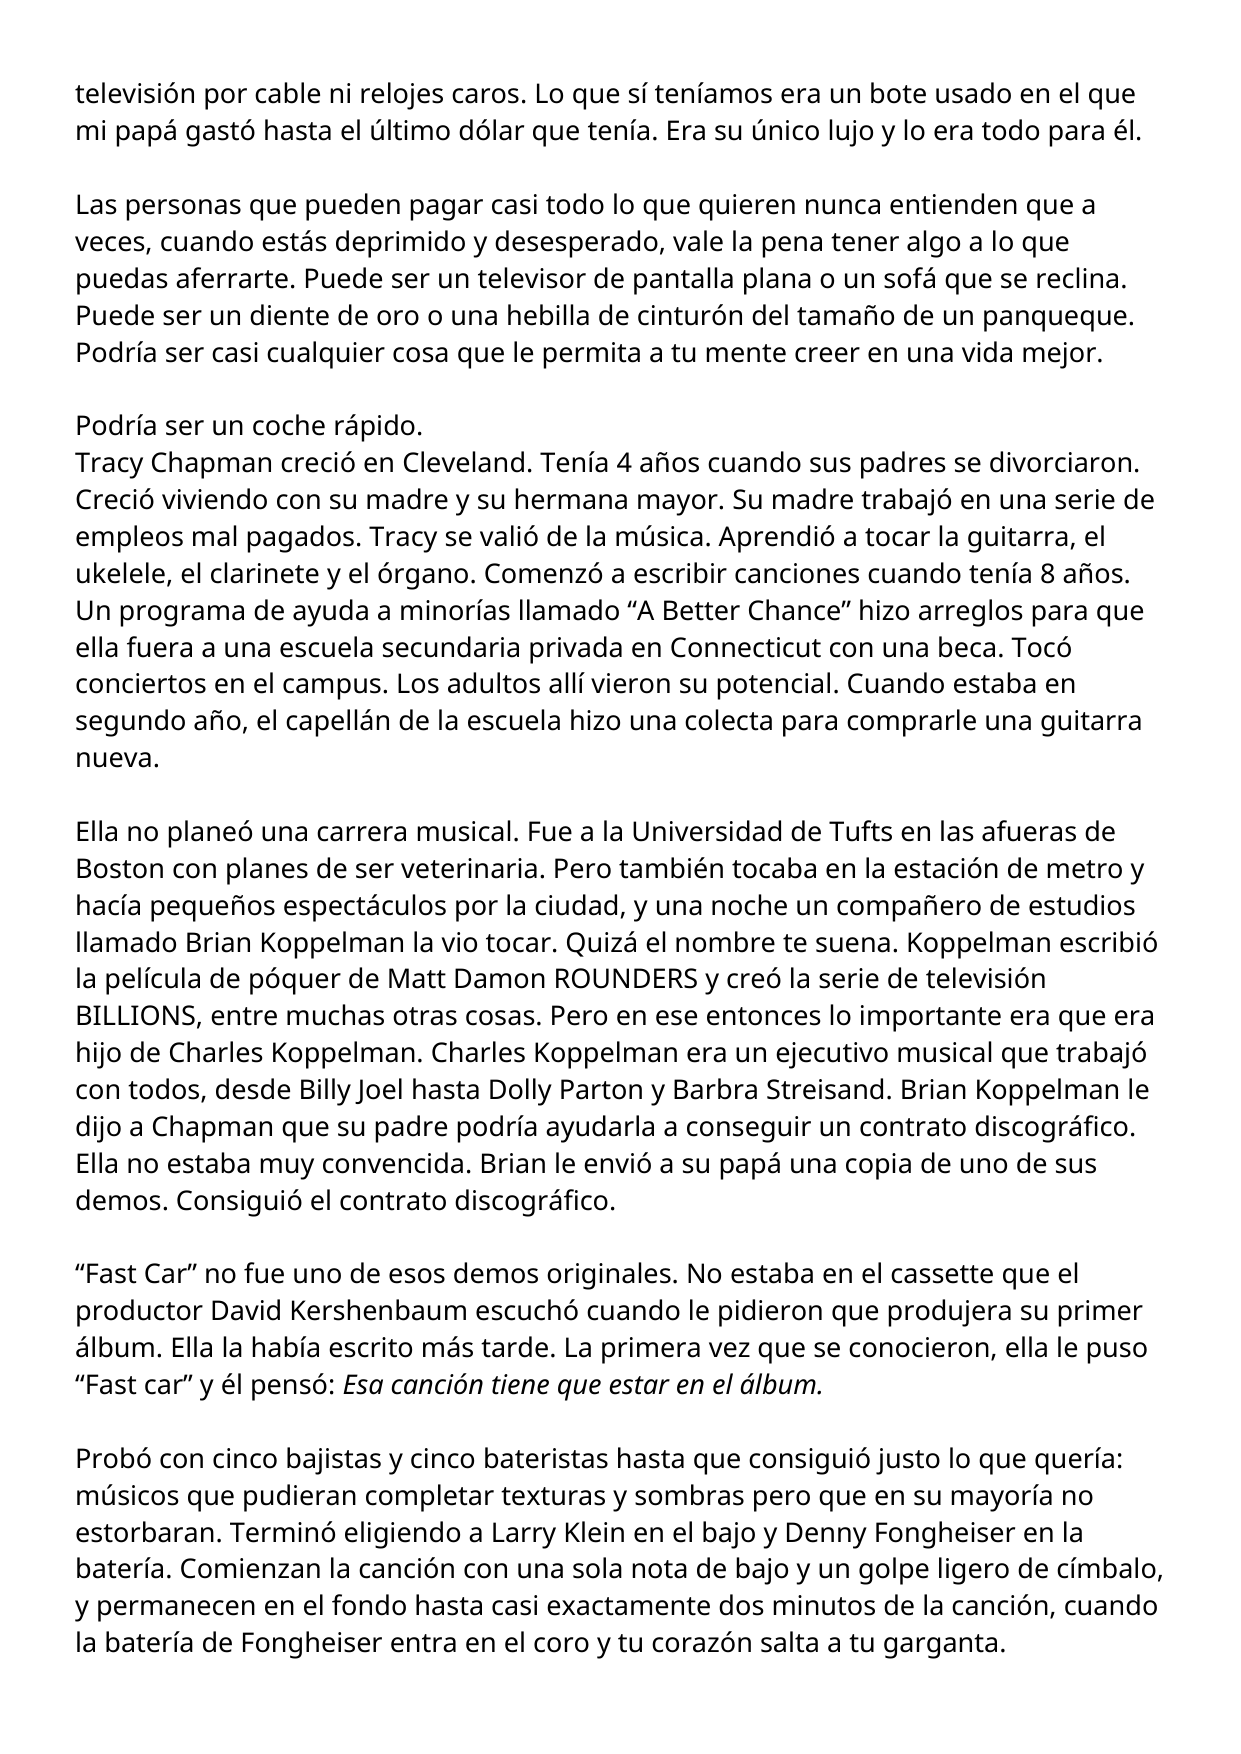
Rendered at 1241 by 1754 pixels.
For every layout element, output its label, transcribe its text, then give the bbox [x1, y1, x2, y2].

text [75, 75, 1165, 149]
text Las personas que pueden pagar casi todo lo que quieren nunca entienden que a veces, cuando estás deprimido y desesperado, vale la pena tener algo a lo que puedas aferrarte. Puede ser un televisor de pantalla plana o un sofá que se reclina. Puede ser un diente de oro o una hebilla de cinturón del tamaño de un panqueque. Podría ser casi cualquier cosa que le permita a tu mente creer en una vida mejor. [75, 186, 1165, 370]
text “Fast Car” no fue uno de esos demos originales. No estaba en el cassette que el productor David Kershenbaum escuchó cuando le pidieron que produjera su primer álbum. Ella la había escrito más tarde. La primera vez que se conocieron, ella le puso “Fast car” y él pensó: Esa canción tiene que estar en el álbum. [75, 1255, 1165, 1402]
text Tracy Chapman creció en Cleveland. Tenía 4 años cuando sus padres se divorciaron. Creció viviendo con su madre y su hermana mayor. Su madre trabajó en una serie de empleos mal pagados. Tracy se valió de la música. Aprendió a tocar la guitarra, el ukelele, el clarinete y el órgano. Comenzó a escribir canciones cuando tenía 8 años. Un programa de ayuda a minorías llamado “A Better Chance” hizo arreglos para que ella fuera a una escuela secundaria privada en Connecticut con una beca. Tocó conciertos en el campus. Los adultos allí vieron su potencial. Cuando estaba en segundo año, el capellán de la escuela hizo una colecta para comprarle una guitarra nueva. [75, 444, 1165, 776]
text Podría ser un coche rápido. [75, 407, 1165, 444]
text Probó con cinco bajistas y cinco bateristas hasta que consiguió justo lo que quería: músicos que pudieran completar texturas y sombras pero que en su mayoría no estorbaran. Terminó eligiendo a Larry Klein en el bajo y Denny Fongheiser en la batería. Comienzan la canción con una sola nota de bajo y un golpe ligero de címbalo, y permanecen en el fondo hasta casi exactamente dos minutos de la canción, cuando la batería de Fongheiser entra en el coro y tu corazón salta a tu garganta. [75, 1439, 1165, 1661]
text Ella no planeó una carrera musical. Fue a la Universidad de Tufts en las afueras de Boston con planes de ser veterinaria. Pero también tocaba en la estación de metro y hacía pequeños espectáculos por la ciudad, y una noche un compañero de estudios llamado Brian Koppelman la vio tocar. Quizá el nombre te suena. Koppelman escribió la película de póquer de Matt Damon ROUNDERS y creó la serie de televisión BILLIONS, entre muchas otras cosas. Pero en ese entonces lo importante era que era hijo de Charles Koppelman. Charles Koppelman era un ejecutivo musical que trabajó con todos, desde Billy Joel hasta Dolly Parton y Barbra Streisand. Brian Koppelman le dijo a Chapman que su padre podría ayudarla a conseguir un contrato discográfico. Ella no estaba muy convencida. Brian le envió a su papá una copia de uno de sus demos. Consiguió el contrato discográfico. [75, 812, 1165, 1218]
